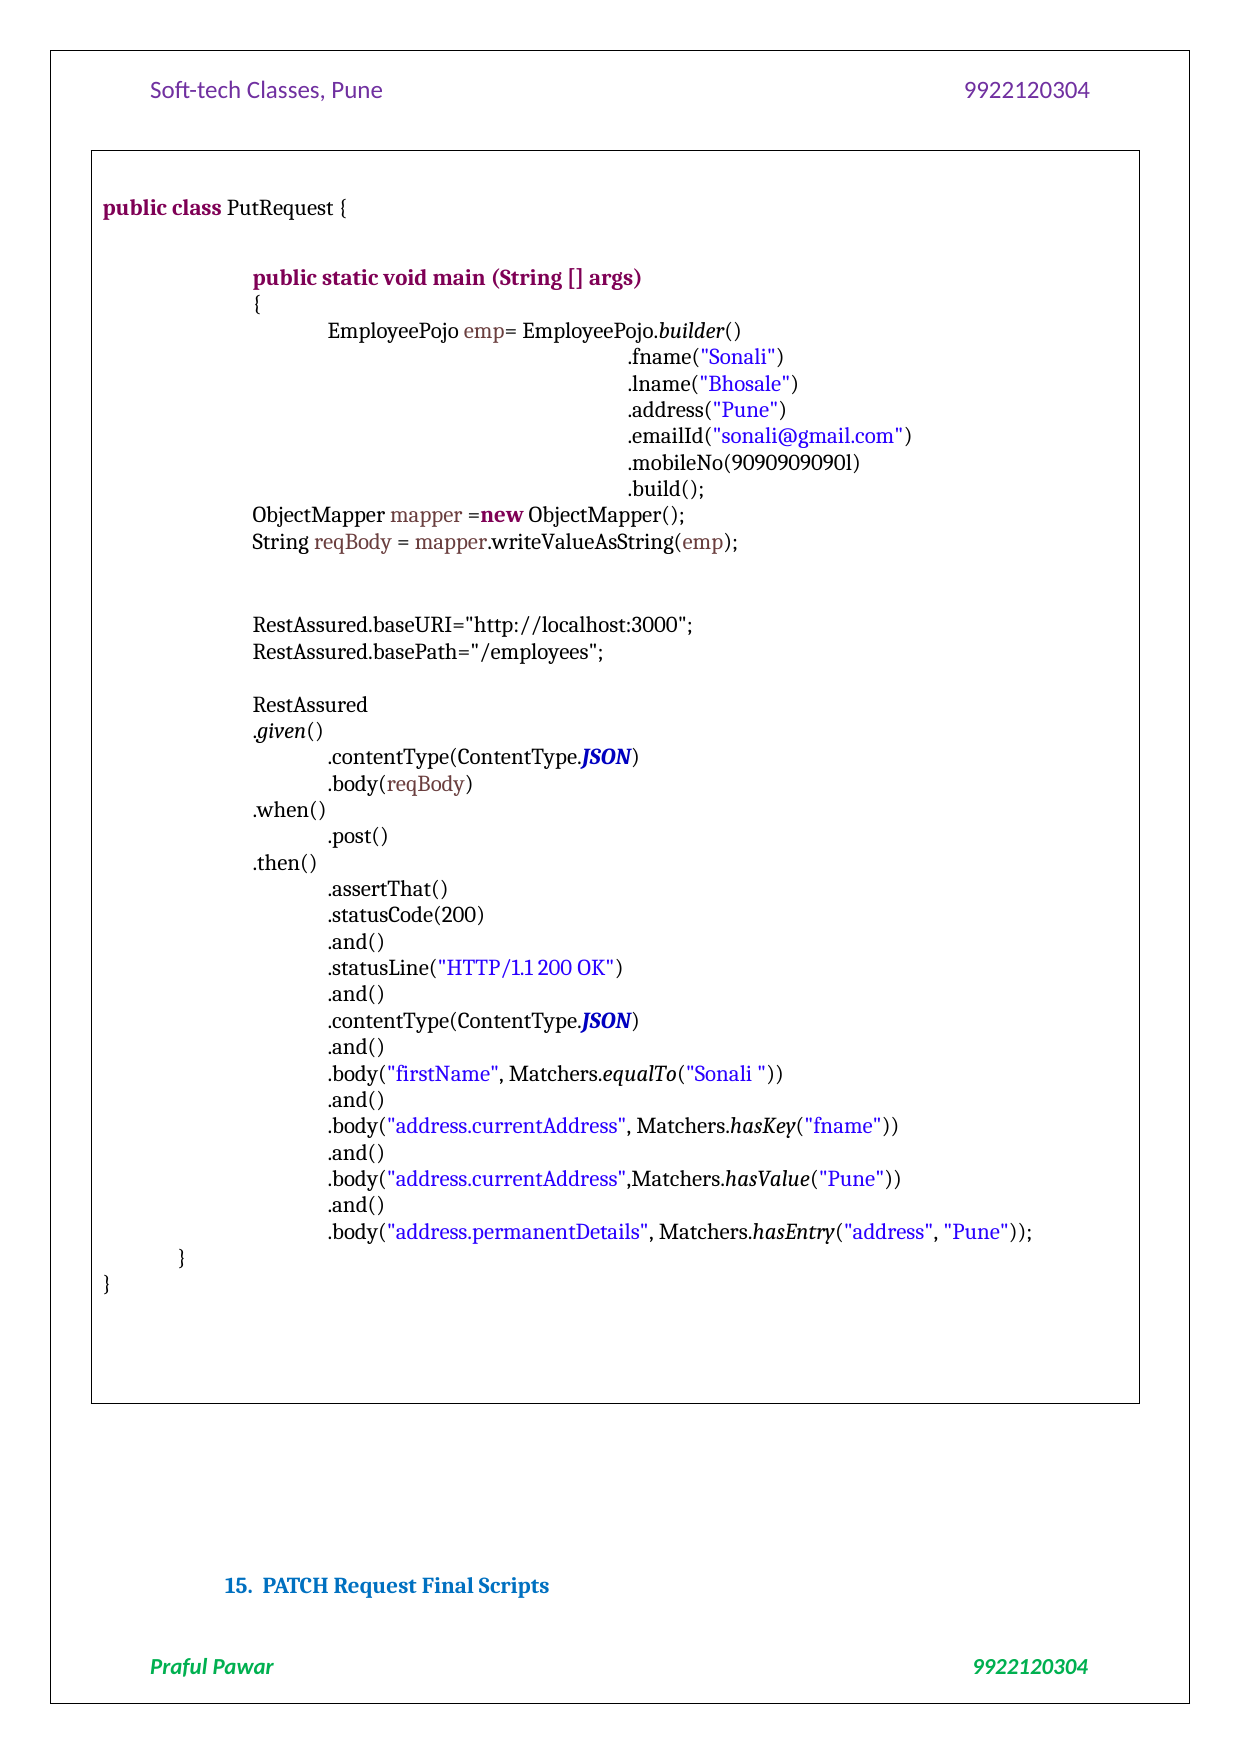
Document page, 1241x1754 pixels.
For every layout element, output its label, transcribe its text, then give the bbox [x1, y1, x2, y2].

list PATCH Request Final Scripts [225, 1573, 1090, 1599]
table_header public class PutRequest { public static void main (String [] args) { EmployeePojo emp= EmployeePojo.builder() .fname("Sonali") .lname("Bhosale") .address("Pune") .emailId("sonali@gmail.com") .mobileNo(9090909090l) .build(); ObjectMapper mapper =new ObjectMapper(); String reqBody = mapper.writeValueAsString(emp); RestAssured.baseURI="http://localhost:3000"; RestAssured.basePath="/employees"; RestAssured .given() .contentType(ContentType.JSON) .body(reqBody) .when() .post() .then() .assertThat() .statusCode(200) .and() .statusLine("HTTP/1.1 200 OK") .and() .contentType(ContentType.JSON) .and() .body("firstName", Matchers.equalTo("Sonali ")) .and() .body("address.currentAddress", Matchers.hasKey("fname")) .and() .body("address.currentAddress",Matchers.hasValue("Pune")) .and() .body("address.permanentDetails", Matchers.hasEntry("address", "Pune")); } } [92, 151, 1139, 1403]
